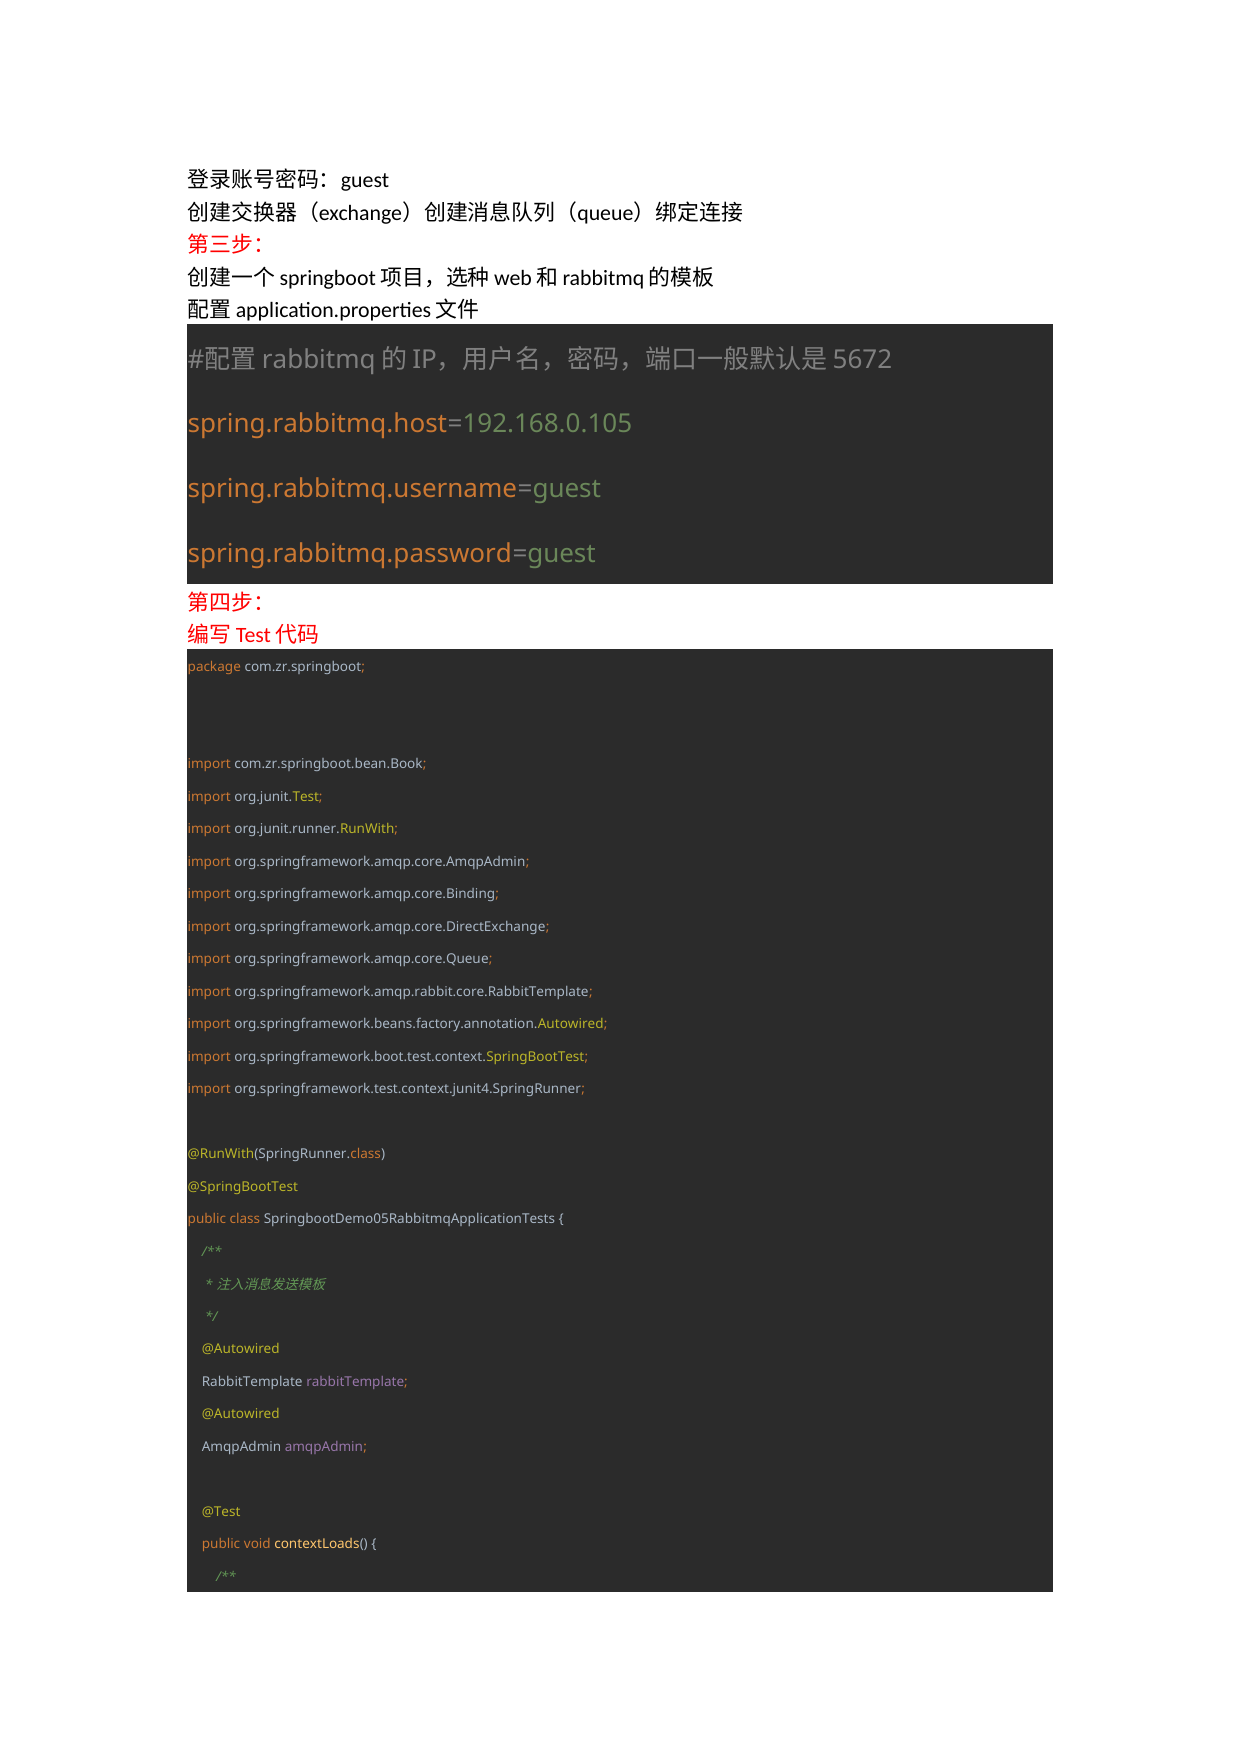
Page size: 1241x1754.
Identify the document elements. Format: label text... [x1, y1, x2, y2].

list 第四步： [187, 584, 1053, 617]
list 编写Test代码 [187, 617, 1053, 649]
list 第三步： [187, 227, 1053, 259]
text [187, 649, 1053, 1592]
list 配置application.properties文件 [187, 292, 1053, 324]
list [187, 162, 1053, 194]
list 创建一个springboot项目，选种web和rabbitmq的模板 [187, 259, 1053, 292]
text #配置rabbitmq的IP，用户名，密码，端口一般默认是5672 spring.rabbitmq.host=192.168.0.105 spring.rabbitmq.username=guest spring.rabbitmq.password=guest [187, 324, 1053, 584]
list 创建交换器（exchange）创建消息队列（queue）绑定连接 [187, 194, 1053, 227]
